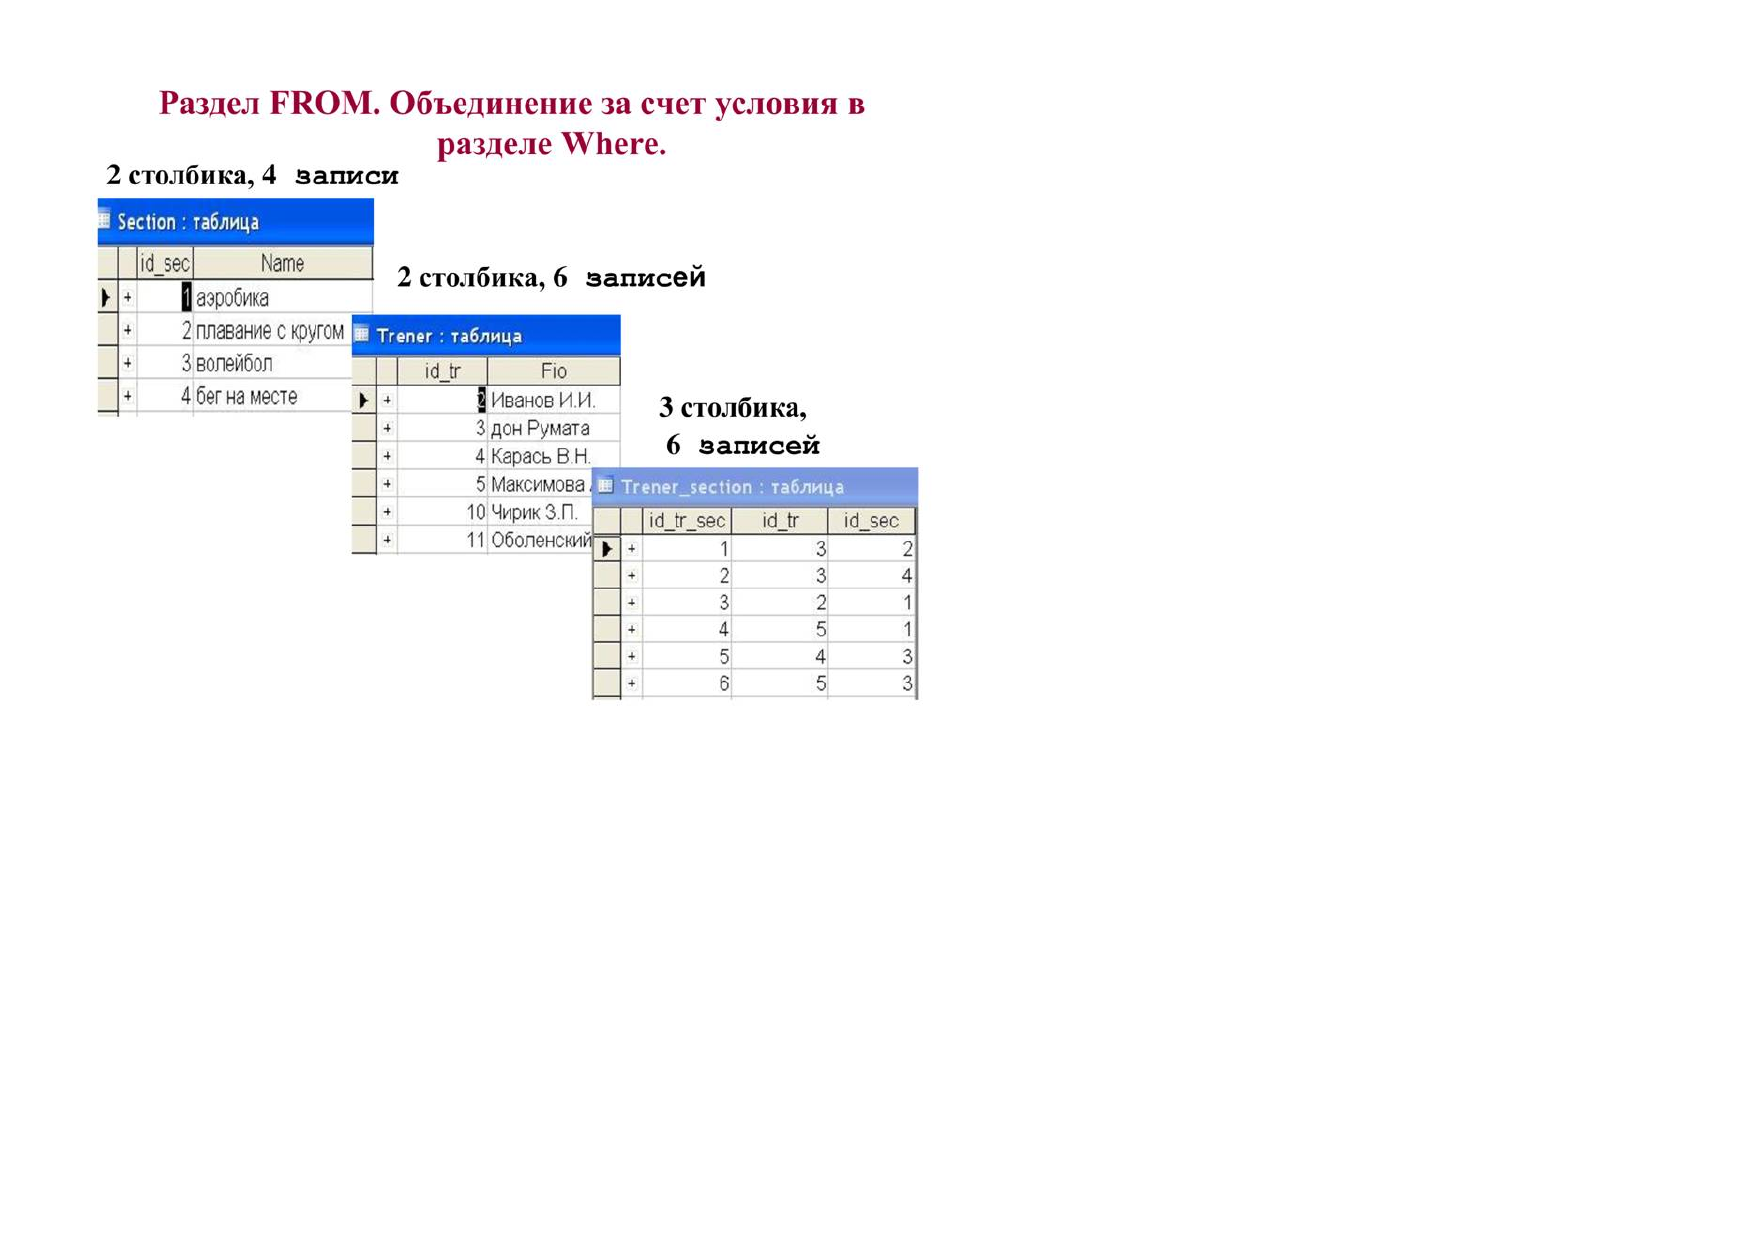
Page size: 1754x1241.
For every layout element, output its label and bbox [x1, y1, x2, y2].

picture [75, 75, 947, 729]
